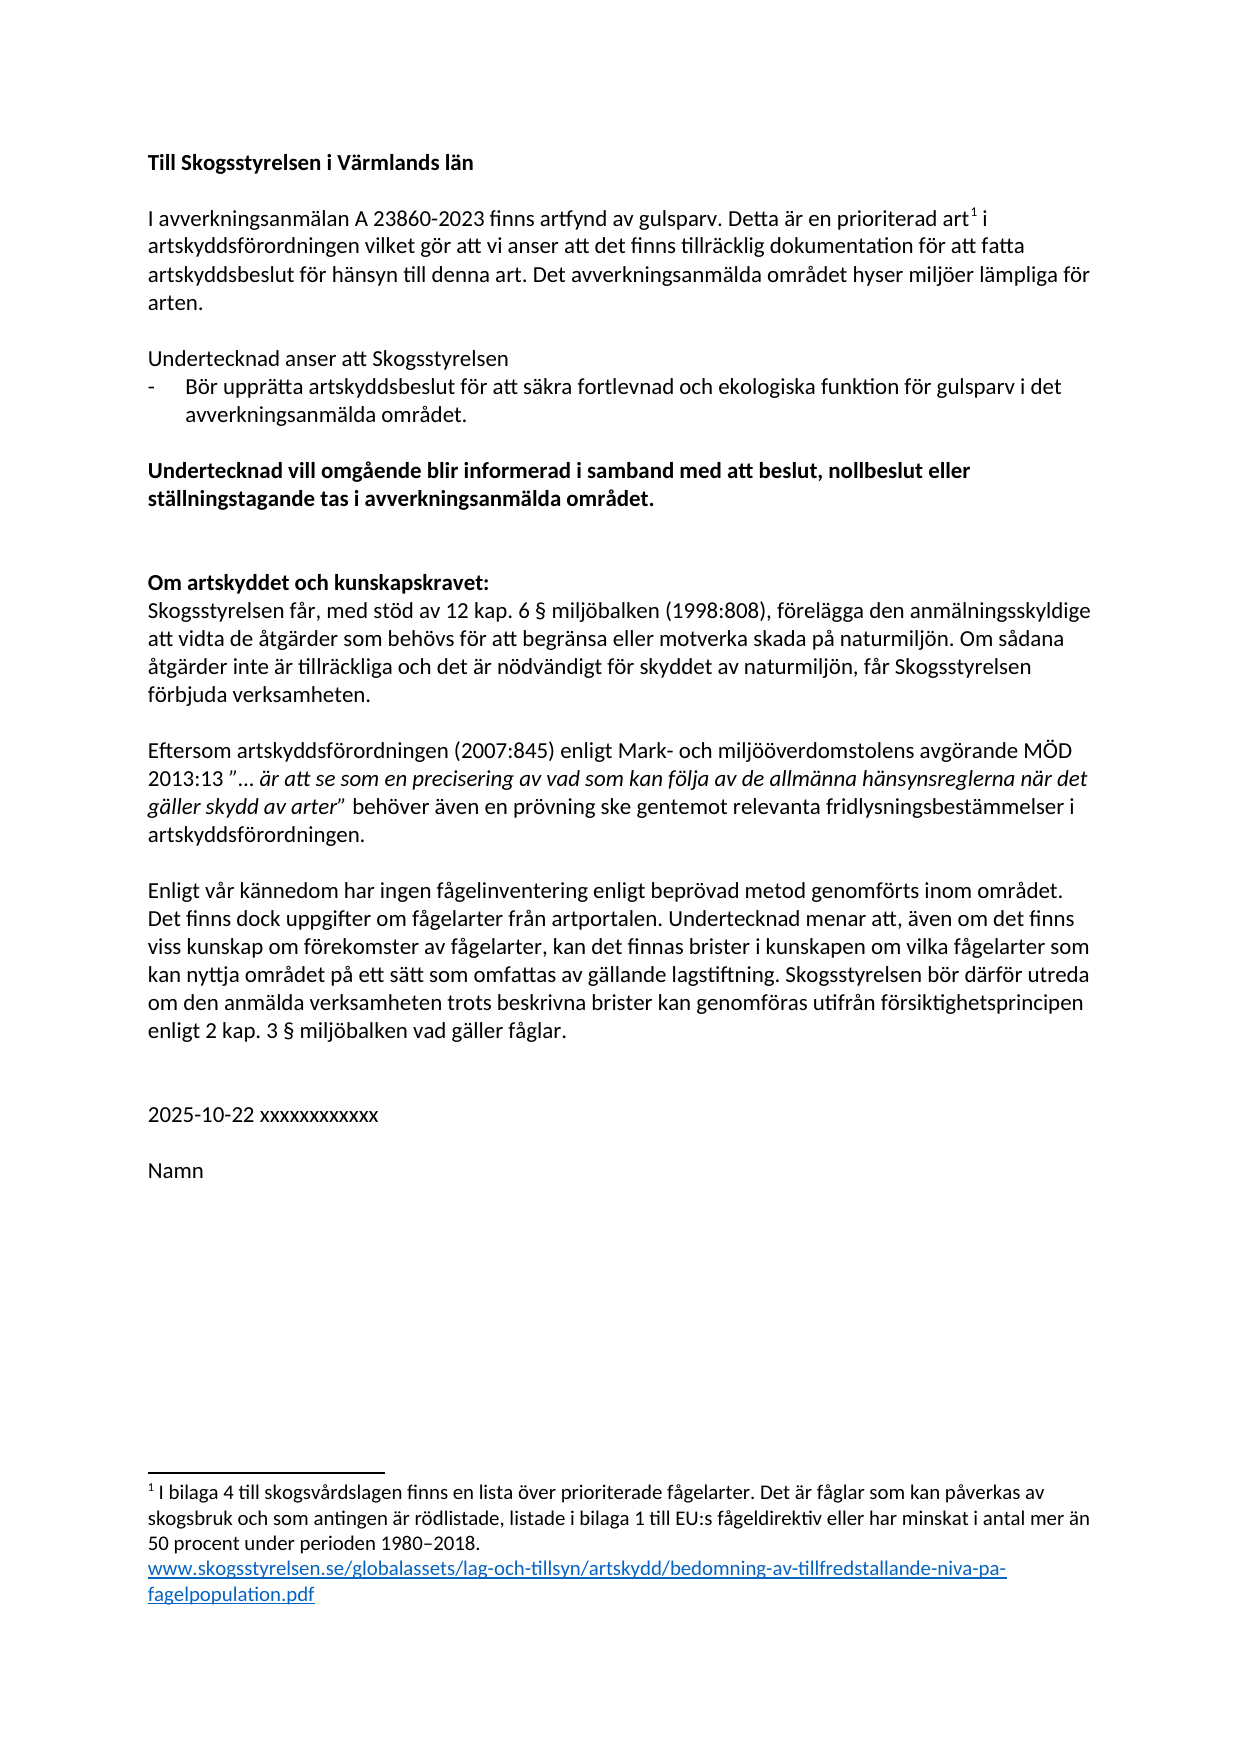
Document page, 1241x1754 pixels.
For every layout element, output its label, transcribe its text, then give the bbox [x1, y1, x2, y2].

text Namn [148, 1156, 1093, 1184]
text Skogsstyrelsen får, med stöd av 12 kap. 6 § miljöbalken (1998:808), förelägga den anmälningsskyldige att vidta de åtgärder som behövs för att begränsa eller motverka skada på naturmiljön. Om sådana åtgärder inte är tillräckliga och det är nödvändigt för skyddet av naturmiljön, får Skogsstyrelsen förbjuda verksamheten. [148, 596, 1093, 708]
text Undertecknad vill omgående blir informerad i samband med att beslut, nollbeslut eller ställningstagande tas i avverkningsanmälda området. [148, 456, 1093, 512]
text Till Skogsstyrelsen i Värmlands län [148, 148, 1093, 176]
text I avverkningsanmälan A 23860-2023 finns artfynd av gulsparv. Detta är en prioriterad art i artskyddsförordningen vilket gör att vi anser att det finns tillräcklig dokumentation för att fatta artskyddsbeslut för hänsyn till denna art. Det avverkningsanmälda området hyser miljöer lämpliga för arten. [148, 204, 1093, 316]
text Om artskyddet och kunskapskravet: [148, 568, 1093, 596]
text 2025-10-22 xxxxxxxxxxxx [148, 1100, 1093, 1128]
text Undertecknad anser att Skogsstyrelsen [148, 344, 1093, 372]
text gäller skydd av arter” behöver även en prövning ske gentemot relevanta fridlysningsbestämmelser i artskyddsförordningen. [148, 792, 1093, 848]
list Bör upprätta artskyddsbeslut för att säkra fortlevnad och ekologiska funktion för gulsparv i det avverkningsanmälda området. [148, 372, 1093, 428]
text Enligt vår kännedom har ingen fågelinventering enligt beprövad metod genomförts inom området. Det finns dock uppgifter om fågelarter från artportalen. Undertecknad menar att, även om det finns viss kunskap om förekomster av fågelarter, kan det finnas brister i kunskapen om vilka fågelarter som kan nyttja området på ett sätt som omfattas av gällande lagstiftning. Skogsstyrelsen bör därför utreda om den anmälda verksamheten trots beskrivna brister kan genomföras utifrån försiktighetsprincipen enligt 2 kap. 3 § miljöbalken vad gäller fåglar. [148, 876, 1093, 1044]
text Eftersom artskyddsförordningen (2007:845) enligt Mark- och miljööverdomstolens avgörande MÖD 2013:13 ”… är att se som en precisering av vad som kan följa av de allmänna hänsynsreglerna när det [148, 736, 1093, 792]
